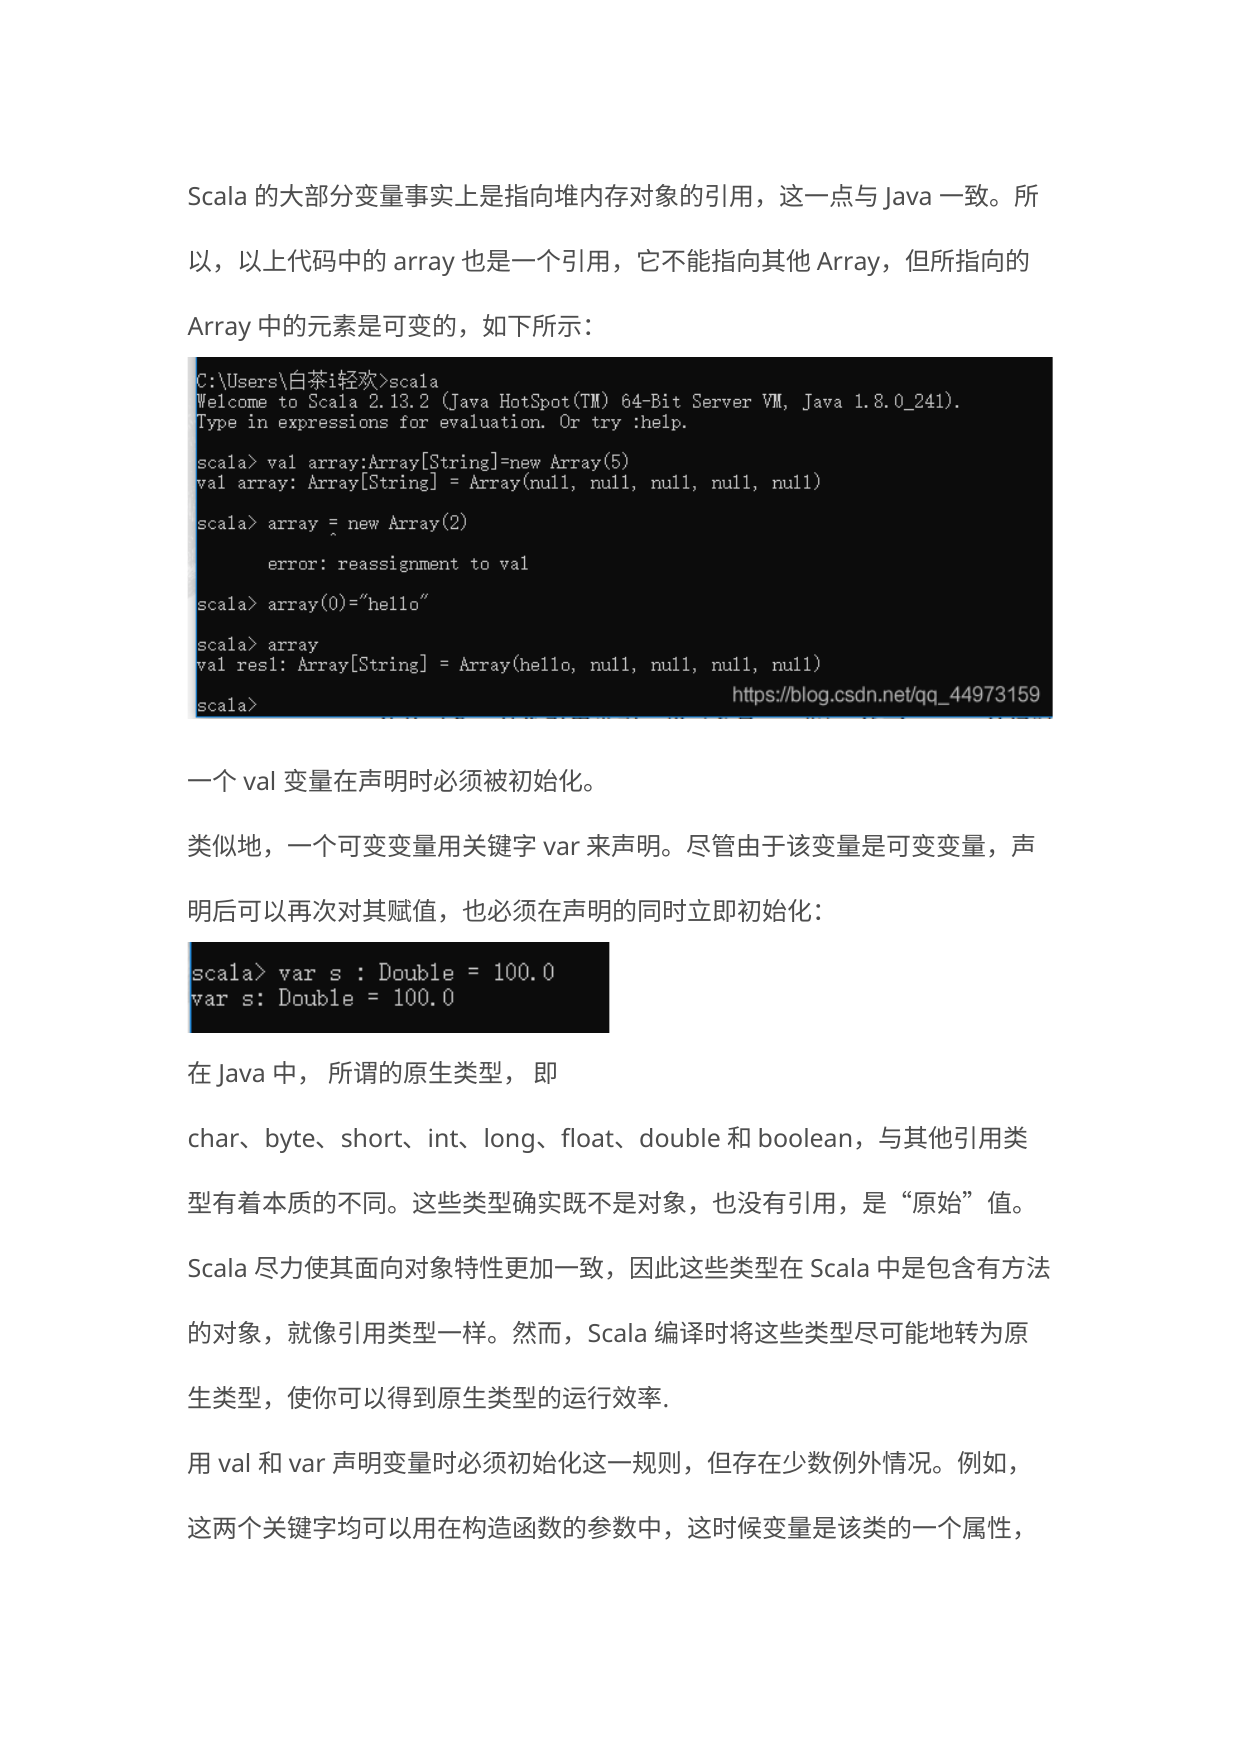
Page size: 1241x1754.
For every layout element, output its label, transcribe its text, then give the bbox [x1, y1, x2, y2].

text Scala 的大部分变量事实上是指向堆内存对象的引用，这一点与 Java 一致。所以，以上代码中的 array 也是一个引用，它不能指向其他 Array，但所指向的 Array 中的元素是可变的，如下所示： 一个 val 变量在声明时必须被初始化。 类似地，一个可变变量用关键字 var 来声明。尽管由于该变量是可变变量，声明后可以再次对其赋值，也必须在声明的同时立即初始化： 在 Java 中， 所谓的原生类型， 即 char、byte、short、int、long、float、double 和boolean，与其他引用类型有着本质的不同。这些类型确实既不是对象，也没有引用，是“原始”值。Scala 尽力使其面向对象特性更加一致，因此这些类型在 Scala 中是包含有方法的对象，就像引用类型一样。然而，Scala 编译时将这些类型尽可能地转为原生类型，使你可以得到原生类型的运行效率. [187, 162, 1053, 357]
picture [187, 357, 1053, 719]
text Scala 的大部分变量事实上是指向堆内存对象的引用，这一点与 Java 一致。所以，以上代码中的 array 也是一个引用，它不能指向其他 Array，但所指向的 Array 中的元素是可变的，如下所示： 一个 val 变量在声明时必须被初始化。 类似地，一个可变变量用关键字 var 来声明。尽管由于该变量是可变变量，声明后可以再次对其赋值，也必须在声明的同时立即初始化： 在 Java 中， 所谓的原生类型， 即 char、byte、short、int、long、float、double 和boolean，与其他引用类型有着本质的不同。这些类型确实既不是对象，也没有引用，是“原始”值。Scala 尽力使其面向对象特性更加一致，因此这些类型在 Scala 中是包含有方法的对象，就像引用类型一样。然而，Scala 编译时将这些类型尽可能地转为原生类型，使你可以得到原生类型的运行效率. [187, 719, 1053, 1429]
picture [187, 942, 610, 1033]
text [187, 1429, 1053, 1559]
